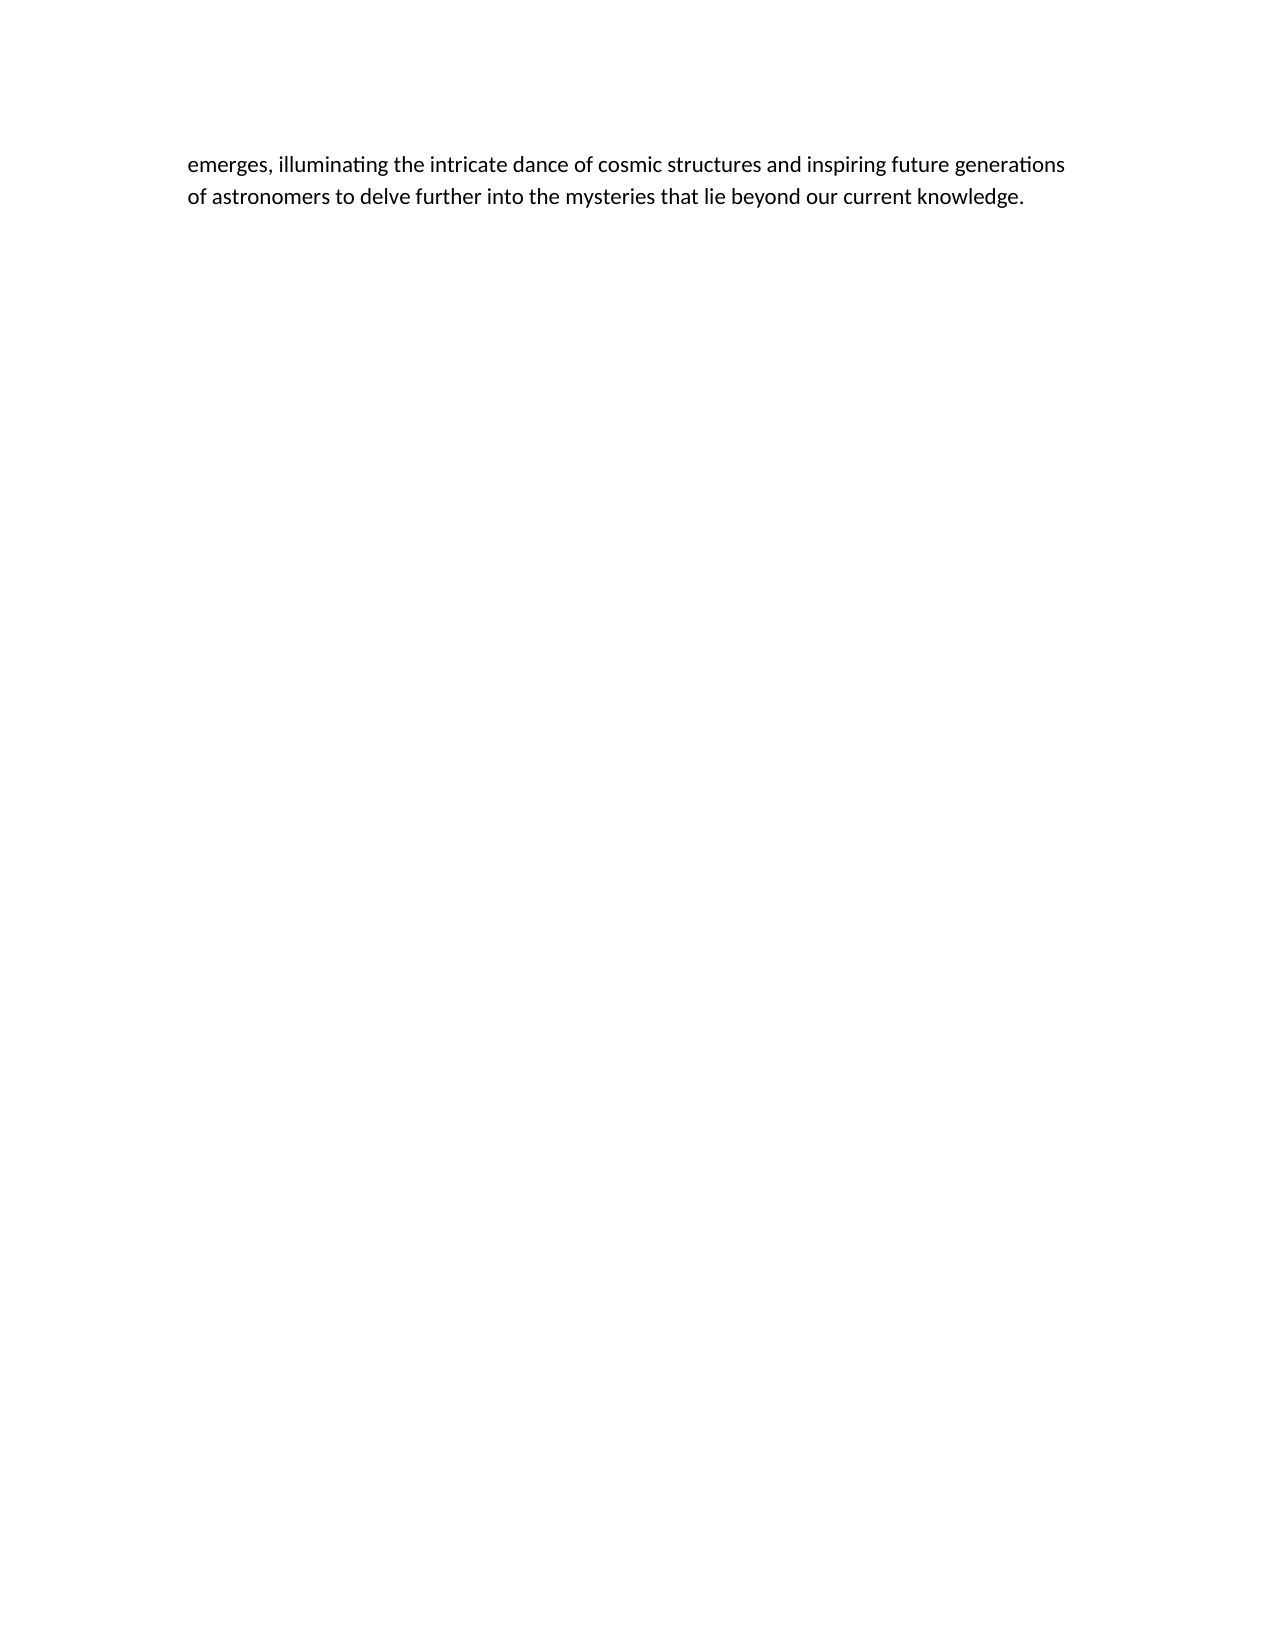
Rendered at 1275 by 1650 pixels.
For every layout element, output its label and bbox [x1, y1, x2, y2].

text [187, 150, 1087, 210]
